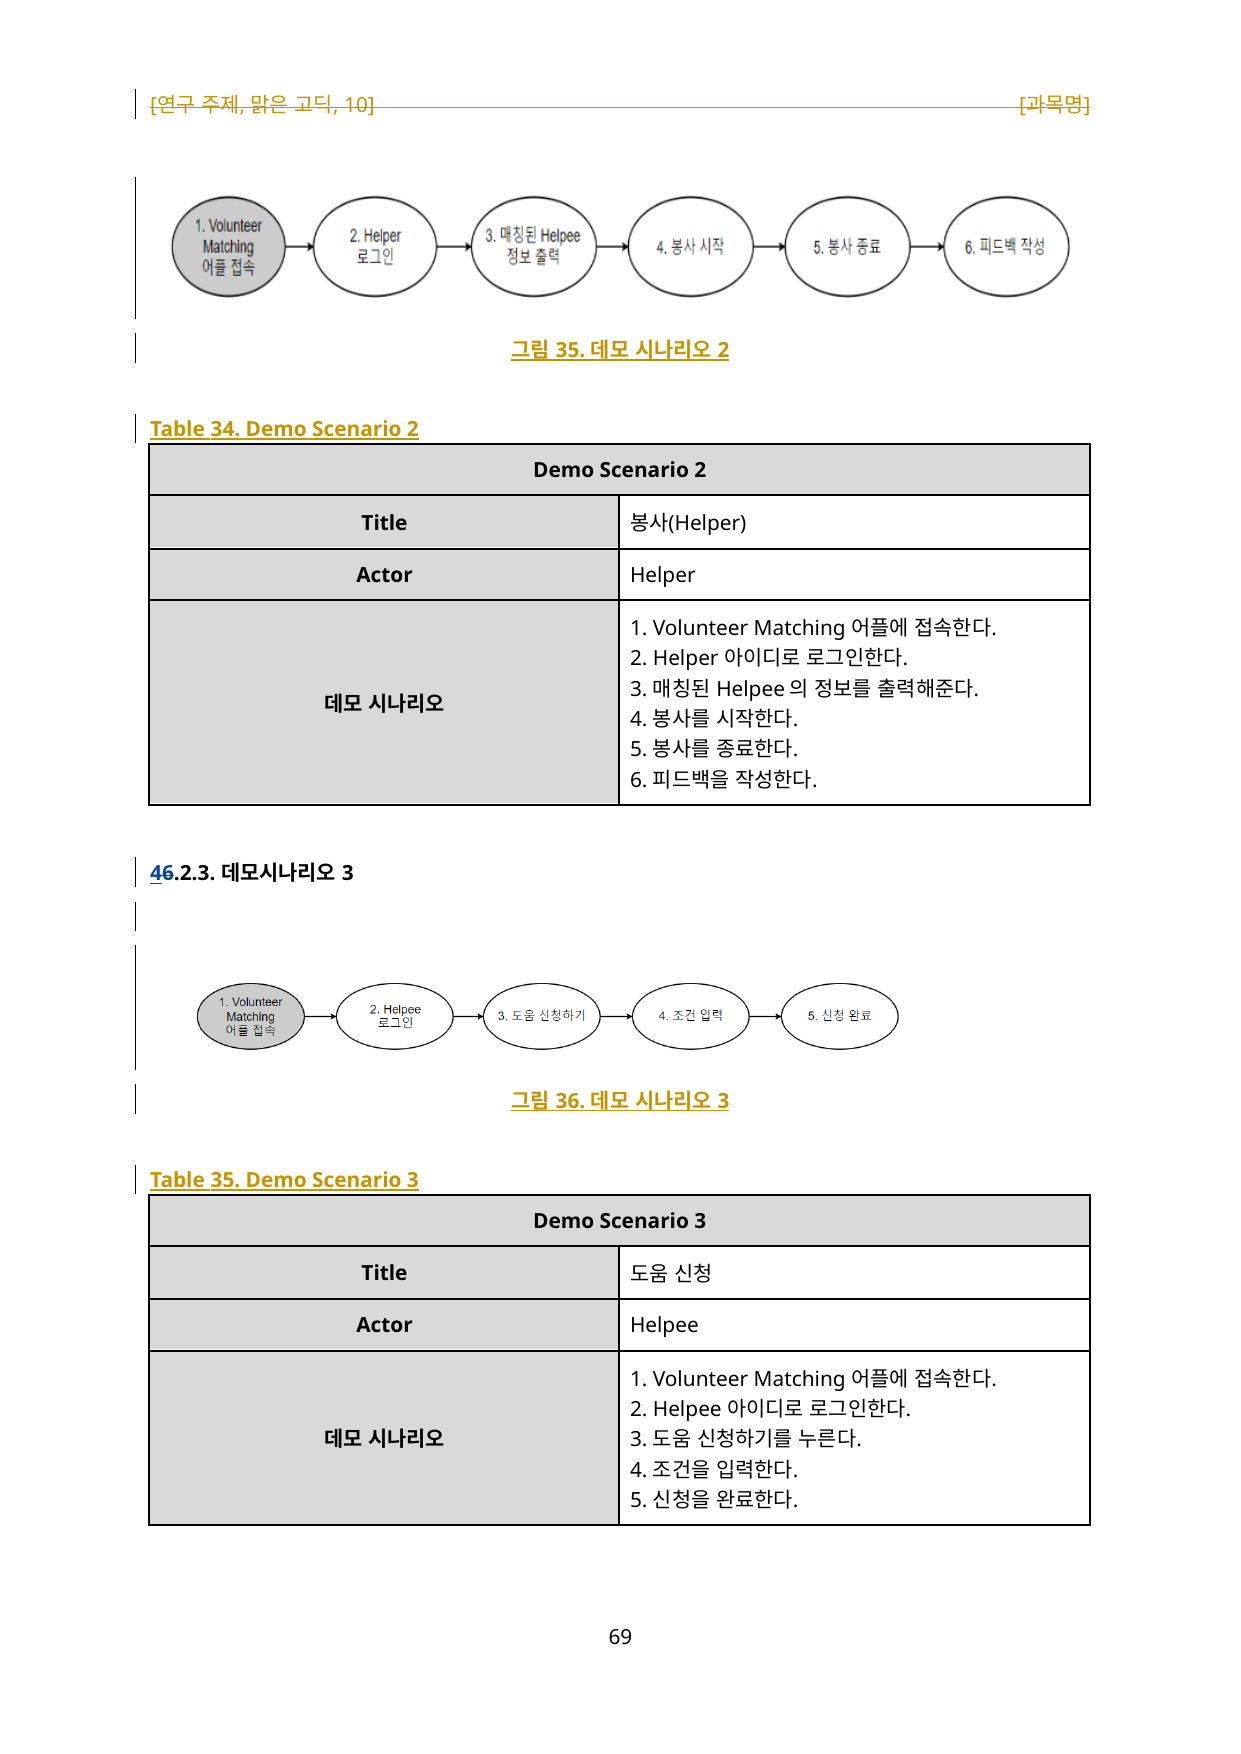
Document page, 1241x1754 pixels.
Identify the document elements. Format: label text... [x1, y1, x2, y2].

table_cell 1. Volunteer Matching 어플에 접속한다. 2. Helper 아이디로 로그인한다. 3. 매칭된 Helpee의 정보를 출력해준다. 4. 봉사를 시작한다. 5. 봉사를 종료한다. 6. 피드백을 작성한다. [620, 601, 1089, 803]
table_cell Actor [150, 550, 618, 599]
subtitle .2.3. 데모시나리오 3 [150, 857, 1090, 887]
table_cell Actor [150, 1300, 618, 1349]
table_cell Title [150, 496, 618, 547]
picture [150, 177, 1091, 319]
picture [150, 944, 1091, 1070]
table_cell Title [150, 1247, 618, 1298]
table_cell Helper [620, 550, 1089, 599]
table_cell 1. Volunteer Matching 어플에 접속한다. 2. Helpee 아이디로 로그인한다. 3. 도움 신청하기를 누른다. 4. 조건을 입력한다. 5. 신청을 완료한다. [620, 1352, 1089, 1524]
table_cell 도움 신청 [620, 1247, 1089, 1298]
table_cell 데모 시나리오 [150, 1352, 618, 1524]
table_cell 데모 시나리오 [150, 601, 618, 803]
table_cell Helpee [620, 1300, 1089, 1349]
table_cell 봉사(Helper) [620, 496, 1089, 547]
table_header Demo Scenario 3 [150, 1196, 1089, 1245]
table_header Demo Scenario 2 [150, 445, 1089, 494]
